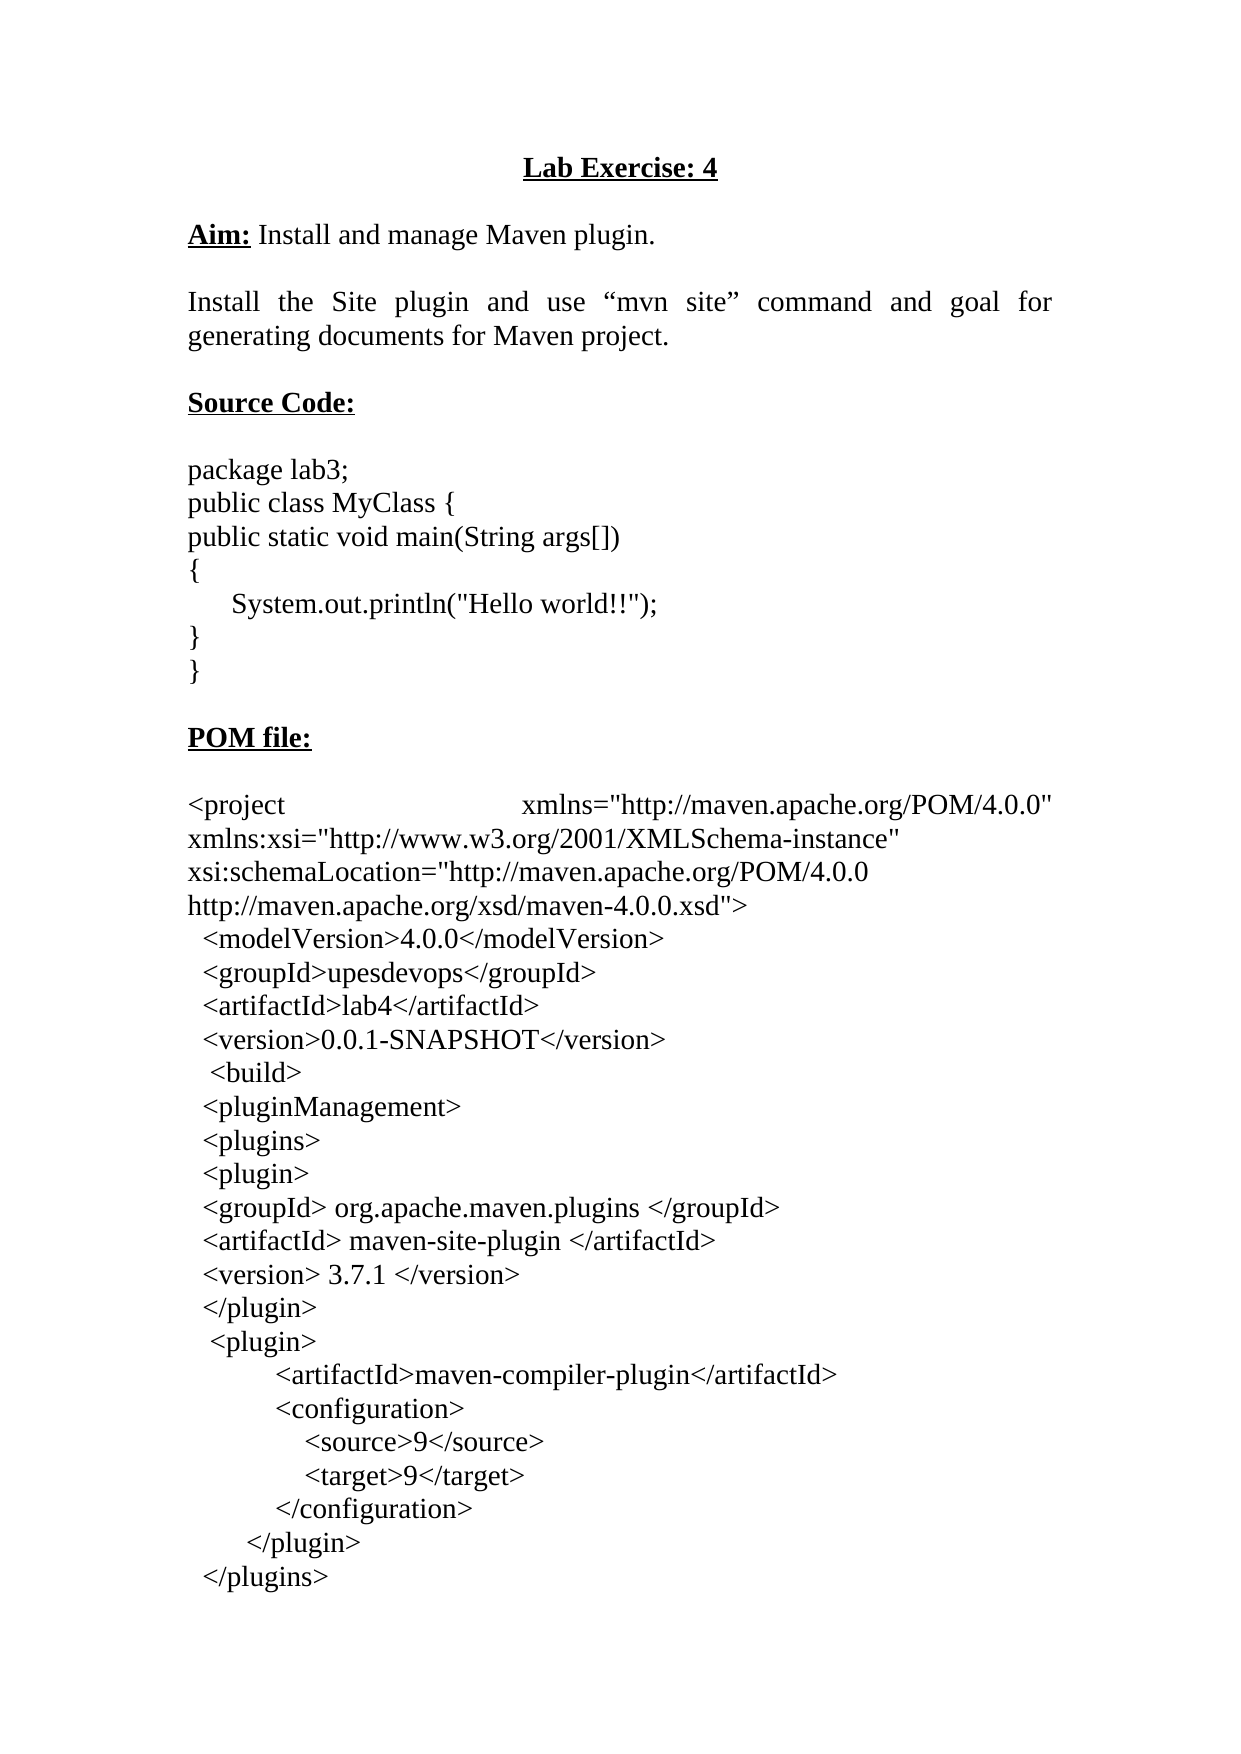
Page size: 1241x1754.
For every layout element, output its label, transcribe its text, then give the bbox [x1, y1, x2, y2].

text Source Code: [187, 385, 1053, 418]
text <configuration> [187, 1391, 1053, 1424]
text <modelVersion>4.0.0</modelVersion> [187, 921, 1053, 955]
text <groupId>upesdevops</groupId> [187, 955, 1053, 988]
text <plugin> [187, 1156, 1053, 1190]
text { [187, 552, 1053, 586]
text Aim: Install and manage Maven plugin. [187, 217, 1053, 251]
text <source>9</source> [187, 1424, 1053, 1458]
text public class MyClass { [187, 485, 1053, 519]
text <groupId> org.apache.maven.plugins </groupId> [187, 1190, 1053, 1223]
text <project xmlns="http://maven.apache.org/POM/4.0.0" xmlns:xsi="http://www.w3.org/2001/XMLSchema-instance" xsi:schemaLocation="http://maven.apache.org/POM/4.0.0 http://maven.apache.org/xsd/maven-4.0.0.xsd"> [187, 787, 1053, 921]
text package lab3; [187, 452, 1053, 485]
text Install the Site plugin and use “mvn site” command and goal for generating documents for Maven project. [187, 284, 1053, 351]
text public static void main(String args[]) [187, 519, 1053, 552]
text </plugin> [187, 1290, 1053, 1324]
text POM file: [187, 720, 1053, 754]
text System.out.println("Hello world!!"); [187, 586, 1053, 619]
text <artifactId> maven-site-plugin </artifactId> [187, 1223, 1053, 1257]
text } [187, 653, 1053, 687]
text <version>0.0.1-SNAPSHOT</version> [187, 1022, 1053, 1056]
text </plugins> [187, 1559, 1053, 1592]
text <target>9</target> [187, 1458, 1053, 1492]
text <artifactId>lab4</artifactId> [187, 988, 1053, 1022]
text <artifactId>maven-compiler-plugin</artifactId> [187, 1357, 1053, 1391]
text <pluginManagement> [187, 1089, 1053, 1123]
text <plugin> [187, 1324, 1053, 1357]
text </configuration> [187, 1492, 1053, 1525]
text <build> [187, 1056, 1053, 1089]
text <plugins> [187, 1123, 1053, 1156]
text } [187, 619, 1053, 653]
text Lab Exercise: 4 [187, 150, 1053, 183]
text <version> 3.7.1 </version> [187, 1257, 1053, 1290]
text </plugin> [187, 1525, 1053, 1559]
